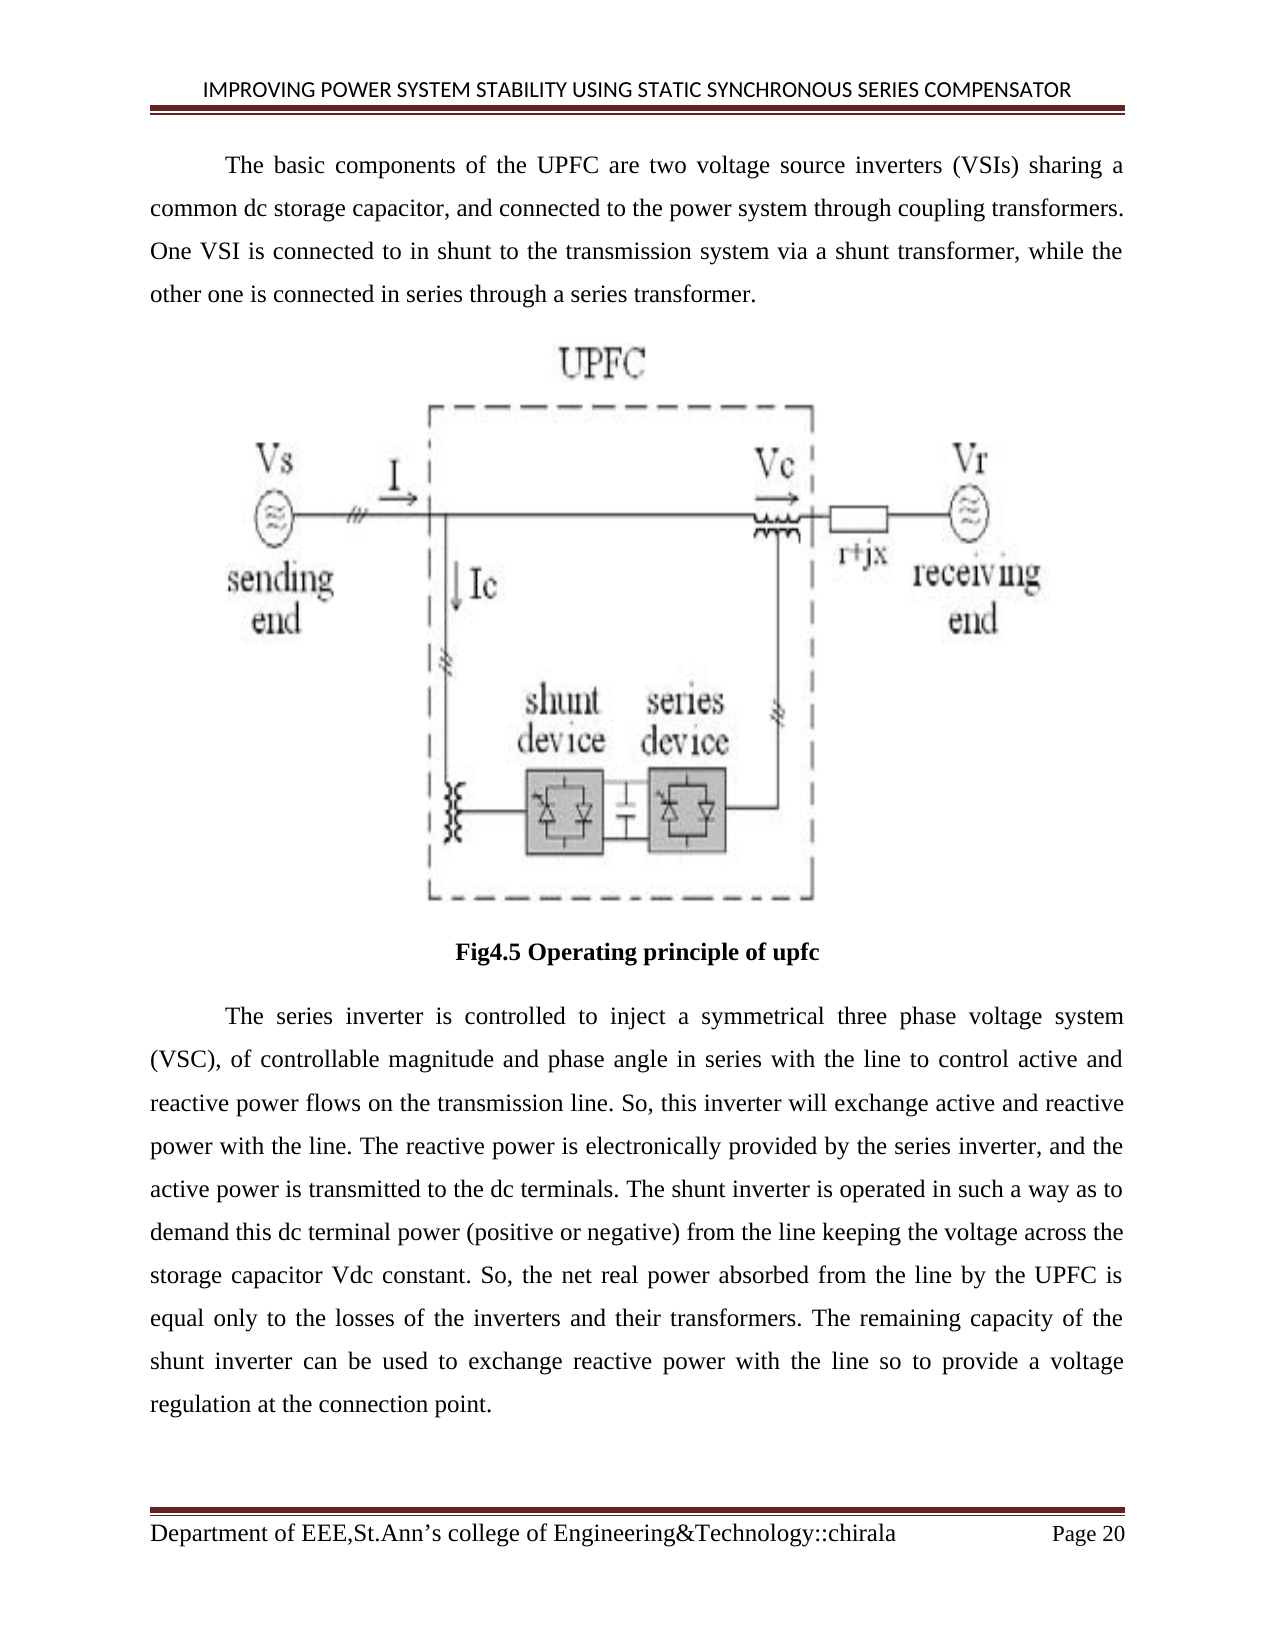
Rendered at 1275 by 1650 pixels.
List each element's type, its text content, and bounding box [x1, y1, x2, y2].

text The basic components of the UPFC are two voltage source inverters (VSIs) sharing a common dc storage capacitor, and connected to the power system through coupling transformers. One VSI is connected to in shunt to the transmission system via a shunt transformer, while the other one is connected in series through a series transformer. [150, 150, 1125, 308]
text The series inverter is controlled to inject a symmetrical three phase voltage system (VSC), of controllable magnitude and phase angle in series with the line to control active and reactive power flows on the transmission line. So, this inverter will exchange active and reactive power with the line. The reactive power is electronically provided by the series inverter, and the active power is transmitted to the dc terminals. The shunt inverter is operated in such a way as to demand this dc terminal power (positive or negative) from the line keeping the voltage across the storage capacitor Vdc constant. So, the net real power absorbed from the line by the UPFC is equal only to the losses of the inverters and their transformers. The remaining capacity of the shunt inverter can be used to exchange reactive power with the line so to provide a voltage regulation at the connection point. [150, 1001, 1125, 1418]
text Fig4.5 Operating principle of upfc [150, 937, 1125, 966]
